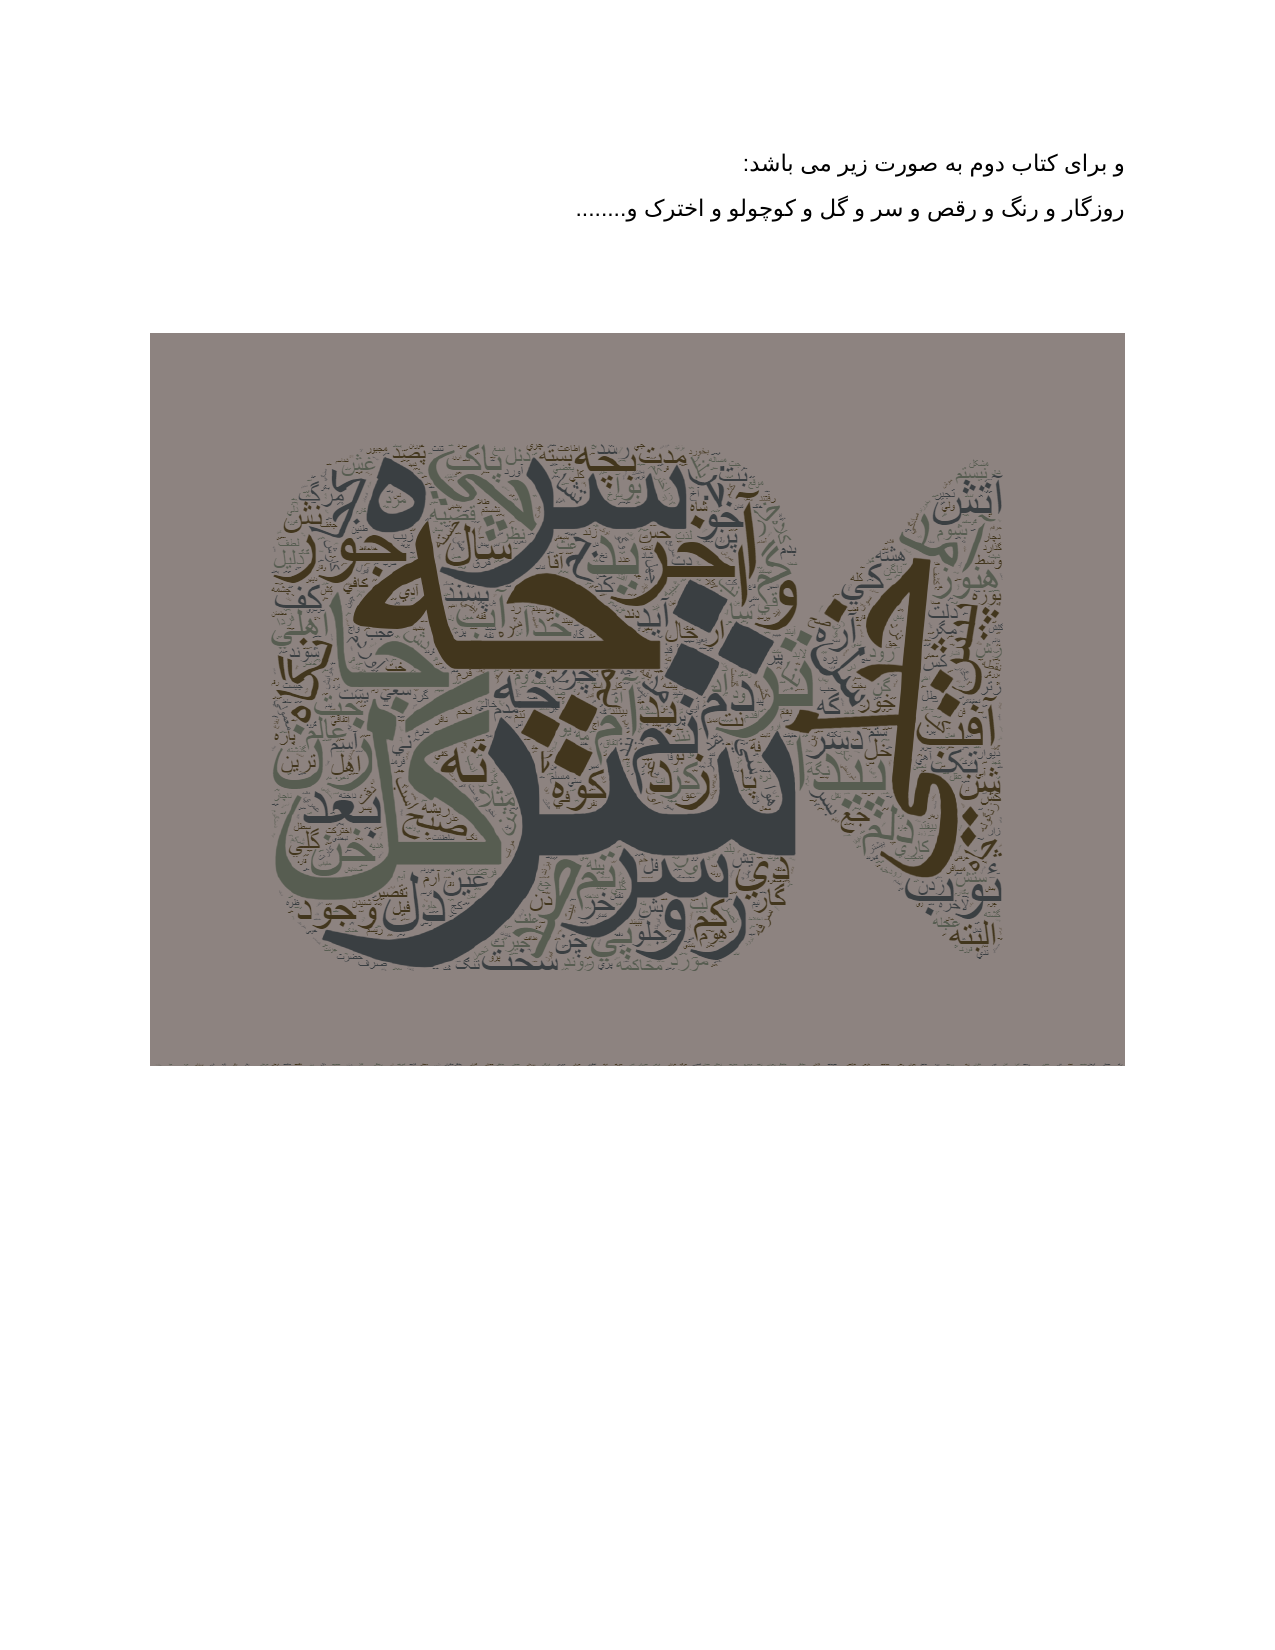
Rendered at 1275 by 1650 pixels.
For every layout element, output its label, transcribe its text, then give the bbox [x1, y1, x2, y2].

picture [150, 333, 1125, 1066]
text و برای کتاب دوم به صورت زیر می باشد: [150, 150, 1125, 176]
text روزگار و رنگ و رقص و سر و گل و کوچولو و اخترک و........ [150, 195, 1125, 221]
